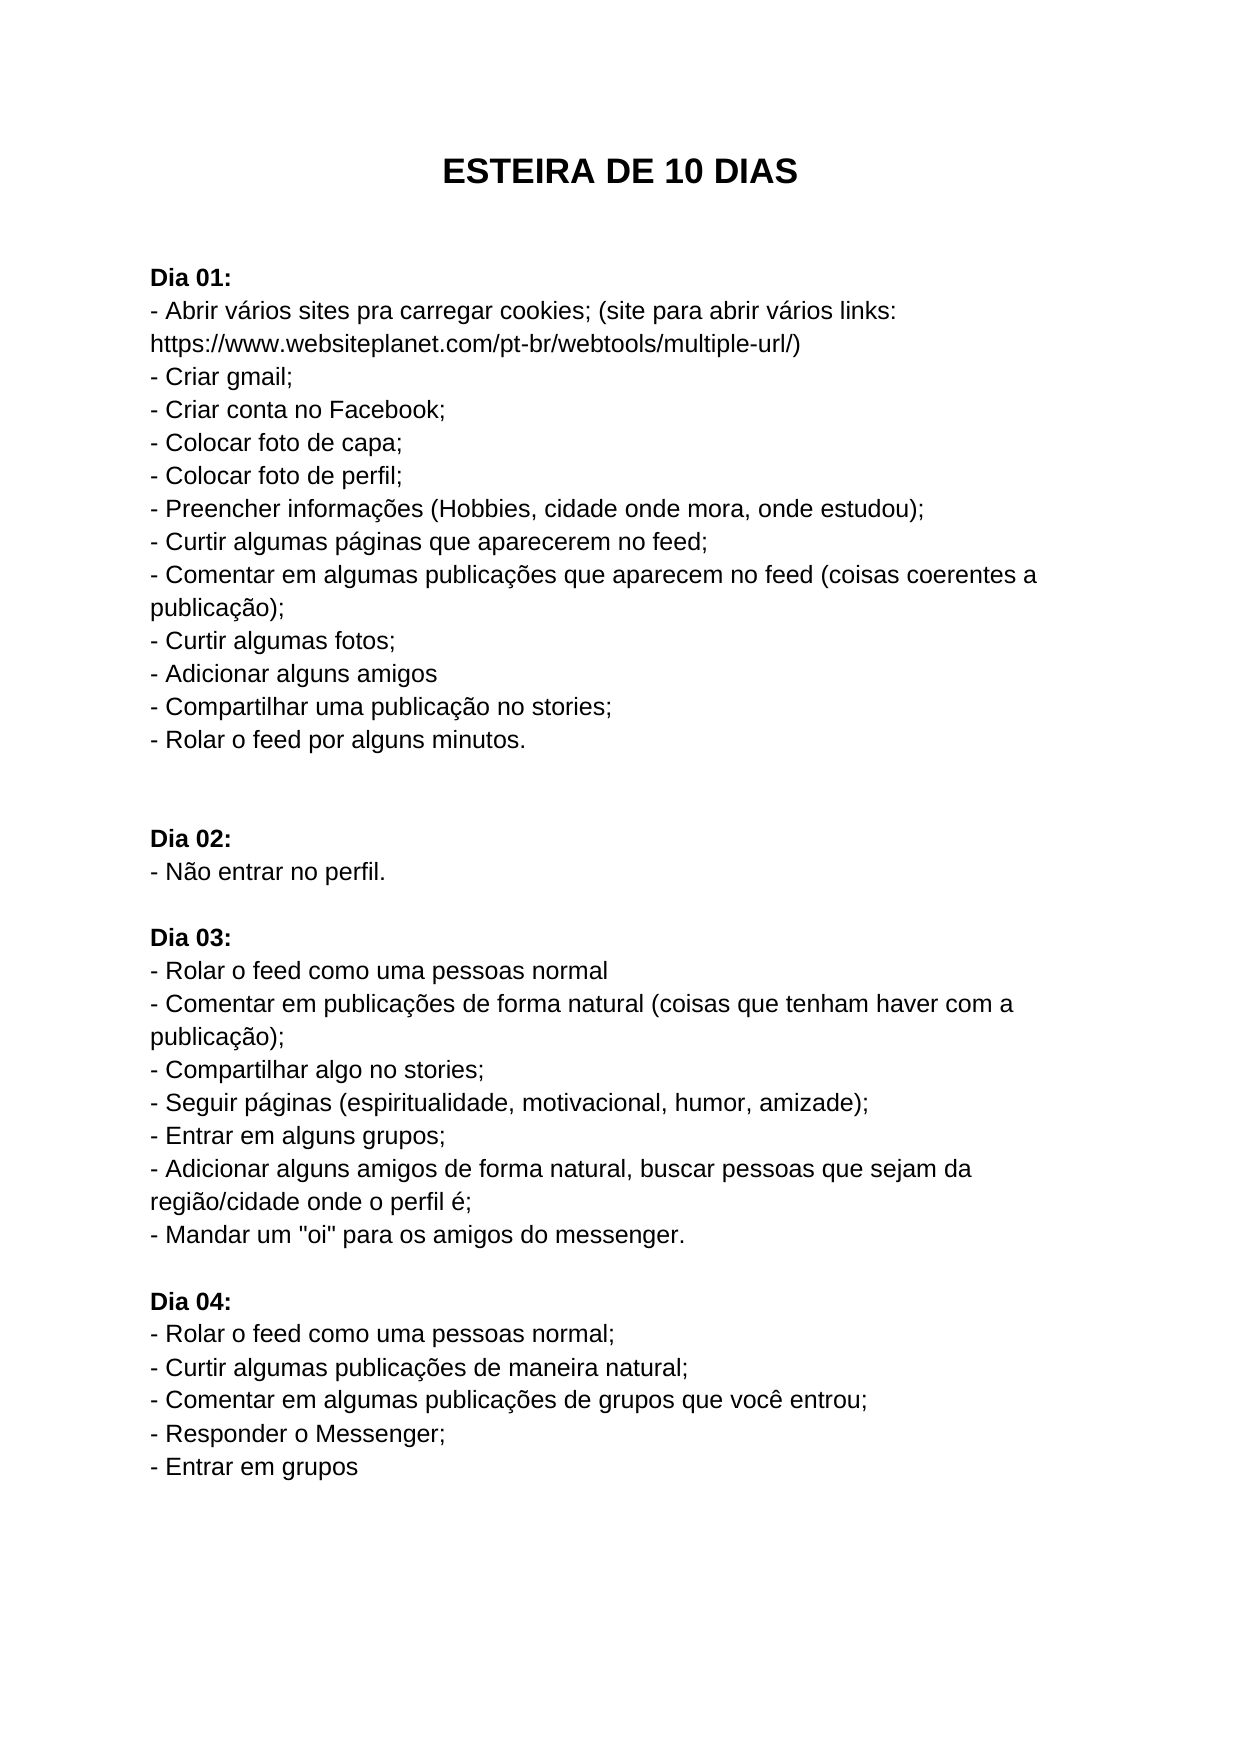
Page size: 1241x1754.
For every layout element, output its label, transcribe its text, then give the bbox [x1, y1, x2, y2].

text - Comentar em algumas publicações de grupos que você entrou; [150, 1386, 1090, 1414]
text - Adicionar alguns amigos de forma natural, buscar pessoas que sejam da região/cidade onde o perfil é; [150, 1154, 1090, 1216]
text - Comentar em publicações de forma natural (coisas que tenham haver com a publicação); [150, 989, 1090, 1051]
text - Rolar o feed por alguns minutos. [150, 725, 1090, 754]
text - Entrar em grupos [150, 1452, 1090, 1480]
text ESTEIRA DE 10 DIAS [150, 150, 1090, 191]
text - Rolar o feed como uma pessoas normal [150, 956, 1090, 985]
text - Colocar foto de capa; [150, 428, 1090, 457]
text - Criar conta no Facebook; [150, 395, 1090, 424]
text - Responder o Messenger; [150, 1418, 1090, 1447]
text - Abrir vários sites pra carregar cookies; (site para abrir vários links: https://www.websiteplanet.com/pt-br/webtools/multiple-url/) [150, 296, 1090, 358]
text Dia 03: [150, 923, 1090, 952]
text - Curtir algumas páginas que aparecerem no feed; [150, 527, 1090, 556]
text Dia 04: [150, 1286, 1090, 1315]
text - Compartilhar uma publicação no stories; [150, 692, 1090, 721]
text - Colocar foto de perfil; [150, 461, 1090, 490]
text Dia 02: [150, 824, 1090, 853]
text - Curtir algumas publicações de maneira natural; [150, 1352, 1090, 1381]
text - Curtir algumas fotos; [150, 626, 1090, 655]
text - Mandar um "oi" para os amigos do messenger. [150, 1220, 1090, 1249]
text - Comentar em algumas publicações que aparecem no feed (coisas coerentes a publicação); [150, 560, 1090, 622]
text - Criar gmail; [150, 362, 1090, 391]
text - Adicionar alguns amigos [150, 659, 1090, 688]
text - Seguir páginas (espiritualidade, motivacional, humor, amizade); [150, 1088, 1090, 1117]
text - Não entrar no perfil. [150, 857, 1090, 886]
text - Preencher informações (Hobbies, cidade onde mora, onde estudou); [150, 494, 1090, 523]
text - Rolar o feed como uma pessoas normal; [150, 1319, 1090, 1348]
text - Entrar em alguns grupos; [150, 1121, 1090, 1150]
text - Compartilhar algo no stories; [150, 1055, 1090, 1084]
text Dia 01: [150, 263, 1090, 292]
